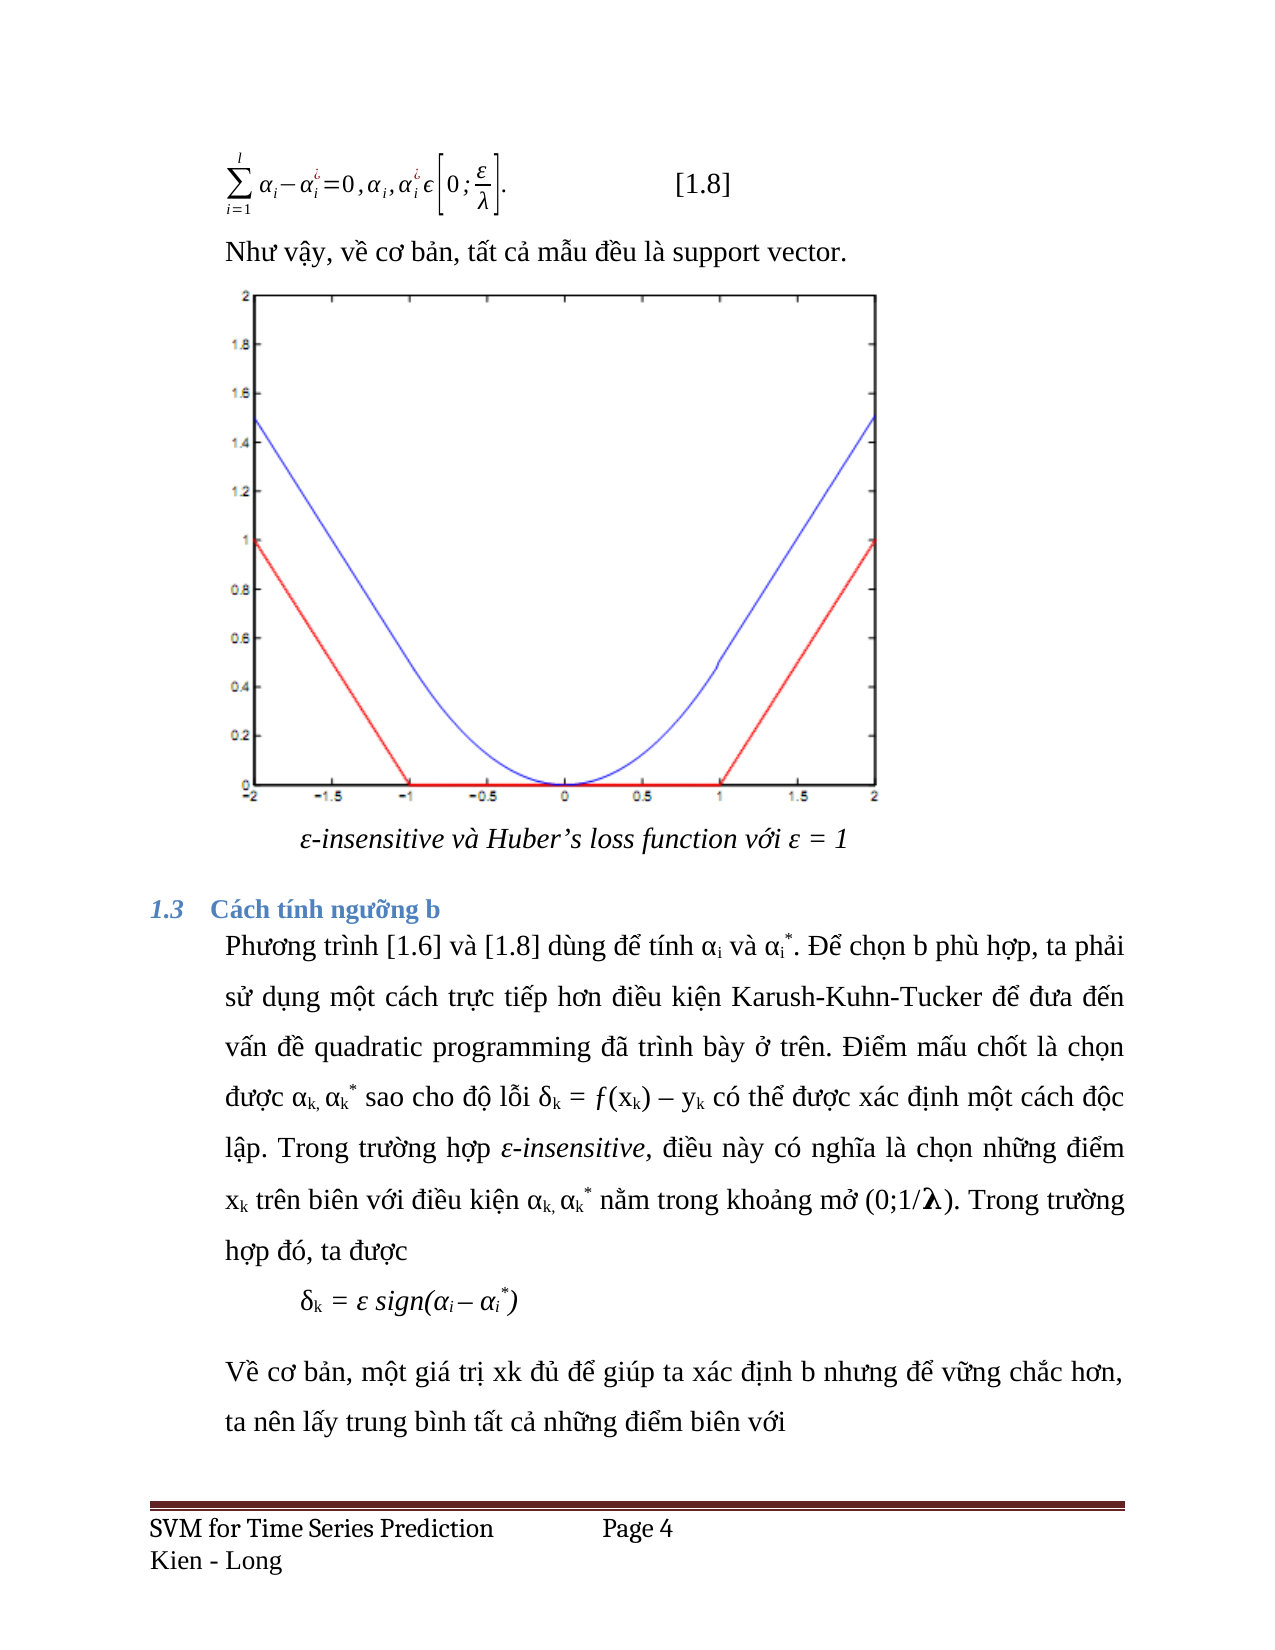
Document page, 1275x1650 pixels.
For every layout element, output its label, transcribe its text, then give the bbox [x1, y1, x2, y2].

text Về cơ bản, một giá trị xk đủ để giúp ta xác định b nhưng để vững chắc hơn, ta nên lấy trung bình tất cả những điểm biên với [225, 1354, 1125, 1438]
list Phương trình [1.6] và [1.8] dùng để tính αi và αi*. Để chọn b phù hợp, ta phải sử dụng một cách trực tiếp hơn điều kiện Karush-Kuhn-Tucker để đưa đến vấn đề quadratic programming đã trình bày ở trên. Điểm mấu chốt là chọn được αk, αk* sao cho độ lỗi δk = ƒ(xk) – yk có thể được xác định một cách độc lập. Trong trường hợp ε-insensitive, điều này có nghĩa là chọn những điểm xk trên biên với điều kiện αk, αk* nằm trong khoảng mở (0;1/𝛌). Trong trường hợp đó, ta được [225, 928, 1125, 1266]
subtitle Cách tính ngưỡng b [150, 893, 1125, 924]
list δk = ε sign(αi – αi*) [225, 1283, 1125, 1317]
list [1.8] [225, 150, 1125, 217]
picture [225, 284, 888, 806]
list ε-insensitive và Huber’s loss function với ε = 1 [225, 822, 1125, 855]
list Như vậy, về cơ bản, tất cả mẫu đều là support vector. [225, 234, 1125, 268]
